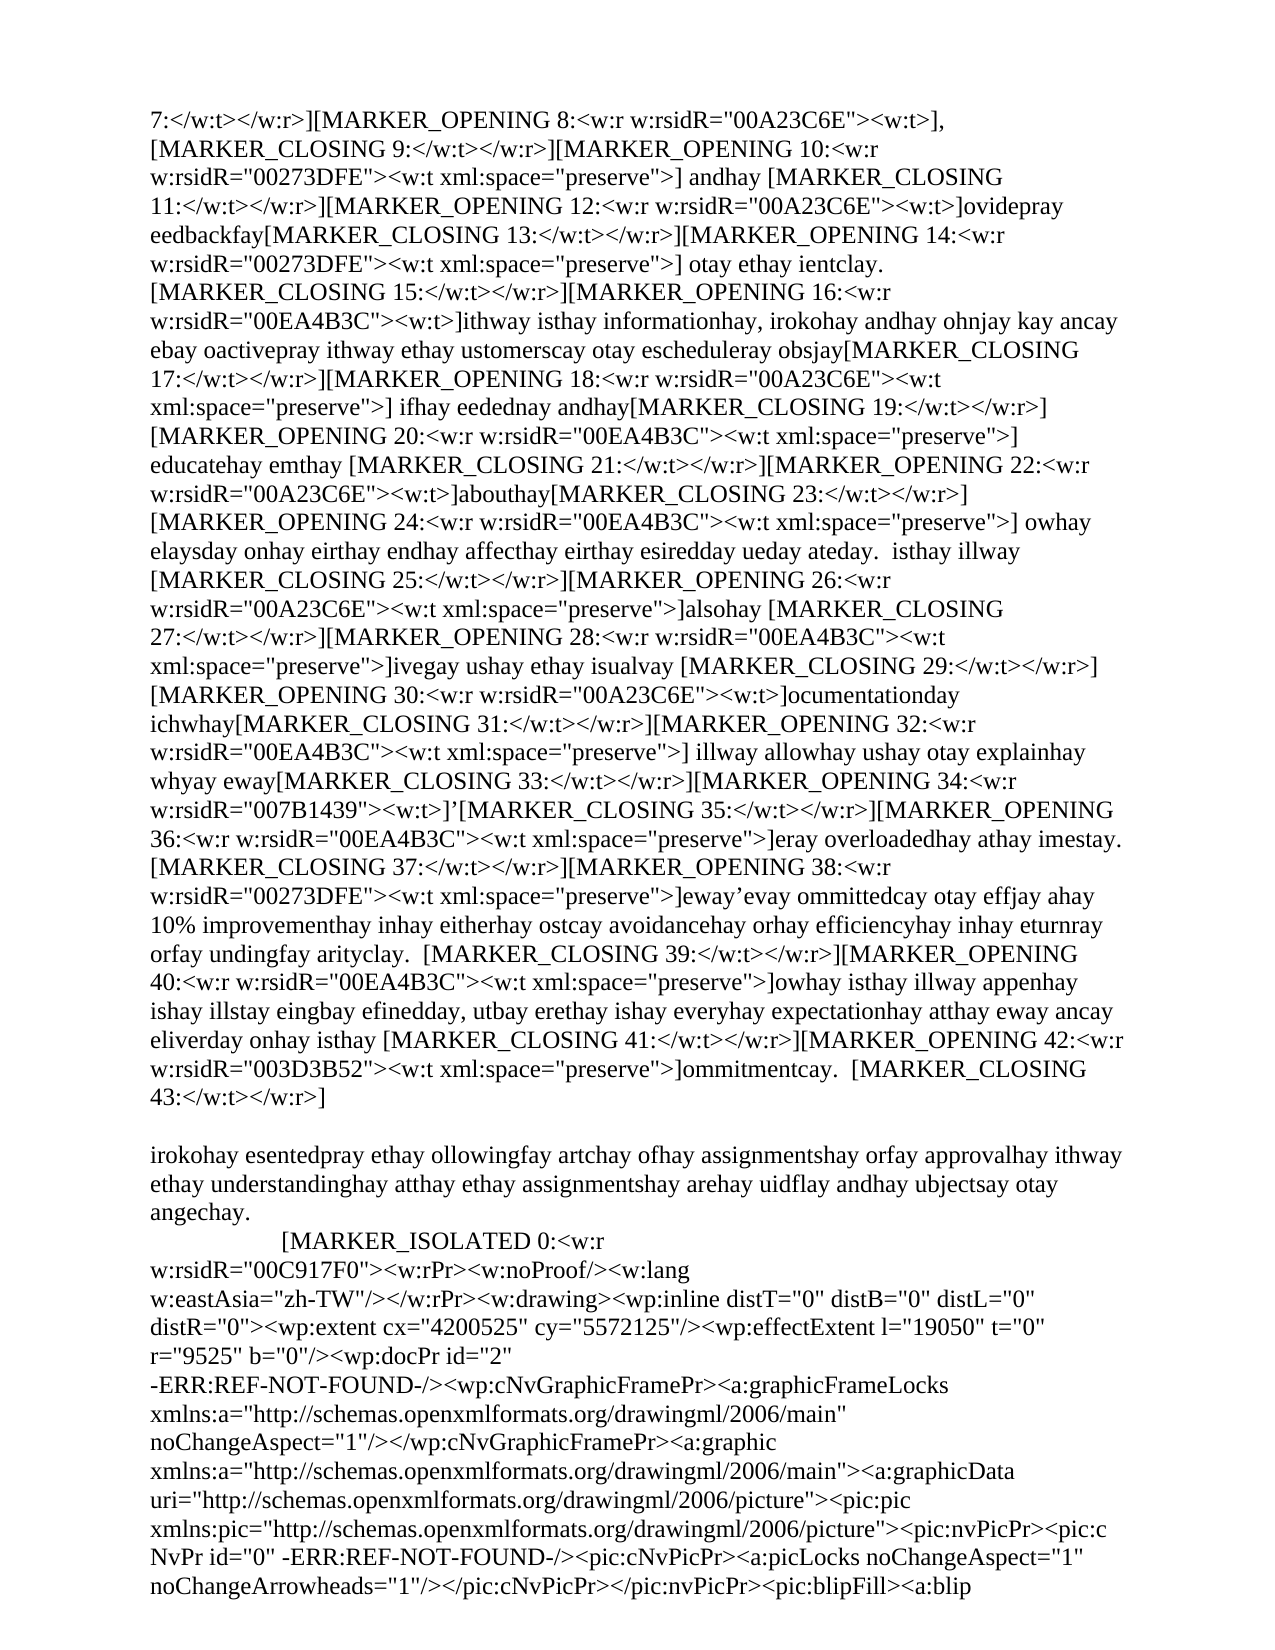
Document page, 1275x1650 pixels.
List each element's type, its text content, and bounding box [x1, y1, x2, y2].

text irokohay esentedpray ethay ollowingfay artchay ofhay assignmentshay orfay approvalhay ithway ethay understandinghay atthay ethay assignmentshay arehay uidflay andhay ubjectsay otay angechay. [150, 1140, 1125, 1226]
